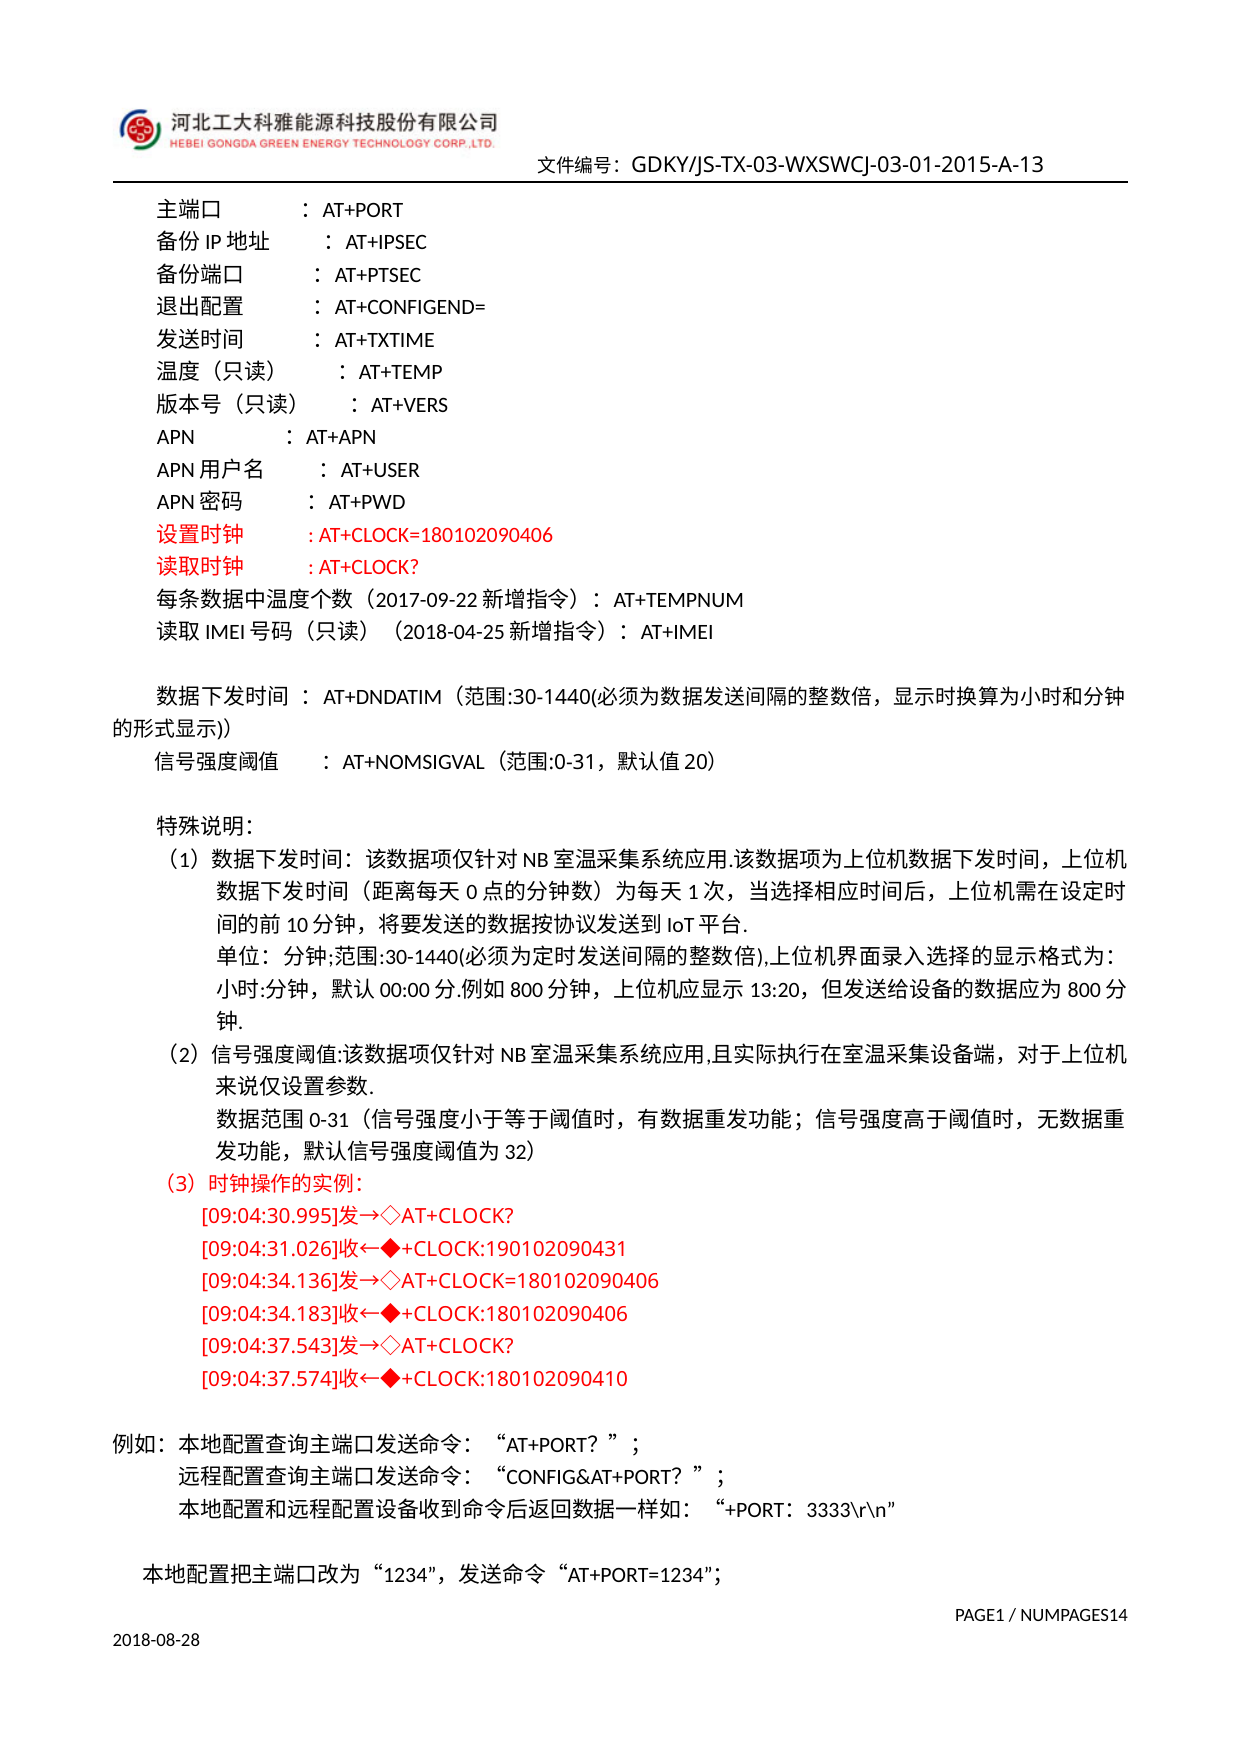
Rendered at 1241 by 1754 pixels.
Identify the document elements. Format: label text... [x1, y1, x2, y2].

text [09:04:37.574]收←◆+CLOCK:180102090410 [201, 1361, 1128, 1394]
text （2）信号强度阈值:该数据项仅针对NB室温采集系统应用,且实际执行在室温采集设备端，对于上位机来说仅设置参数. [157, 1036, 1128, 1101]
text [09:04:37.543]发→◇AT+CLOCK? [201, 1329, 1128, 1361]
text 温度（只读） ：AT+TEMP [112, 354, 1128, 386]
text 数据范围0-31（信号强度小于等于阈值时，有数据重发功能；信号强度高于阈值时，无数据重发功能，默认信号强度阈值为32） [216, 1101, 1128, 1166]
text 主端口 ：AT+PORT [112, 191, 1128, 224]
text [09:04:34.183]收←◆+CLOCK:180102090406 [201, 1296, 1128, 1329]
text 本地配置把主端口改为“1234”，发送命令“AT+PORT=1234”； [112, 1556, 1128, 1589]
text 远程配置查询主端口发送命令：“CONFIG&AT+PORT？”； [167, 1459, 1128, 1491]
text APN用户名 ：AT+USER [112, 451, 1128, 484]
text 备份端口 ：AT+PTSEC [112, 256, 1128, 289]
text 本地配置和远程配置设备收到命令后返回数据一样如：“+PORT：3333\r\n” [167, 1491, 1128, 1524]
text 每条数据中温度个数（2017-09-22新增指令）：AT+TEMPNUM [112, 581, 1128, 614]
text 读取时钟 : AT+CLOCK? [112, 549, 1128, 581]
text 例如：本地配置查询主端口发送命令：“AT+PORT？”； [112, 1426, 1128, 1459]
text 读取IMEI号码（只读）（2018-04-25新增指令）：AT+IMEI [112, 614, 1128, 646]
text 设置时钟 : AT+CLOCK=180102090406 [112, 516, 1128, 549]
text 版本号（只读） ：AT+VERS [112, 386, 1128, 419]
text 备份IP地址 ：AT+IPSEC [112, 224, 1128, 256]
text （1）数据下发时间：该数据项仅针对NB室温采集系统应用.该数据项为上位机数据下发时间，上位机数据下发时间（距离每天0点的分钟数）为每天1次，当选择相应时间后，上位机需在设定时间的前10分钟，将要发送的数据按协议发送到IoT平台. [157, 841, 1128, 939]
text [09:04:30.995]发→◇AT+CLOCK? [201, 1199, 1128, 1231]
text 信号强度阈值 ：AT+NOMSIGVAL（范围:0-31，默认值20） [112, 744, 1128, 776]
text 单位：分钟;范围:30-1440(必须为定时发送间隔的整数倍),上位机界面录入选择的显示格式为：小时:分钟，默认00:00分.例如800分钟，上位机应显示13:20，但发送给设备的数据应为800分钟. [216, 939, 1128, 1036]
text （3）时钟操作的实例： [112, 1166, 1128, 1199]
text 特殊说明： [112, 809, 1128, 841]
text 发送时间 ：AT+TXTIME [112, 321, 1128, 354]
text APN密码 ：AT+PWD [112, 484, 1128, 516]
picture [112, 88, 504, 173]
text [09:04:34.136]发→◇AT+CLOCK=180102090406 [201, 1264, 1128, 1296]
text 数据下发时间 ：AT+DNDATIM（范围:30-1440(必须为数据发送间隔的整数倍，显示时换算为小时和分钟的形式显示)） [112, 679, 1128, 744]
text 退出配置 ：AT+CONFIGEND= [112, 289, 1128, 321]
text [09:04:31.026]收←◆+CLOCK:190102090431 [201, 1231, 1128, 1264]
text APN ：AT+APN [112, 419, 1128, 451]
